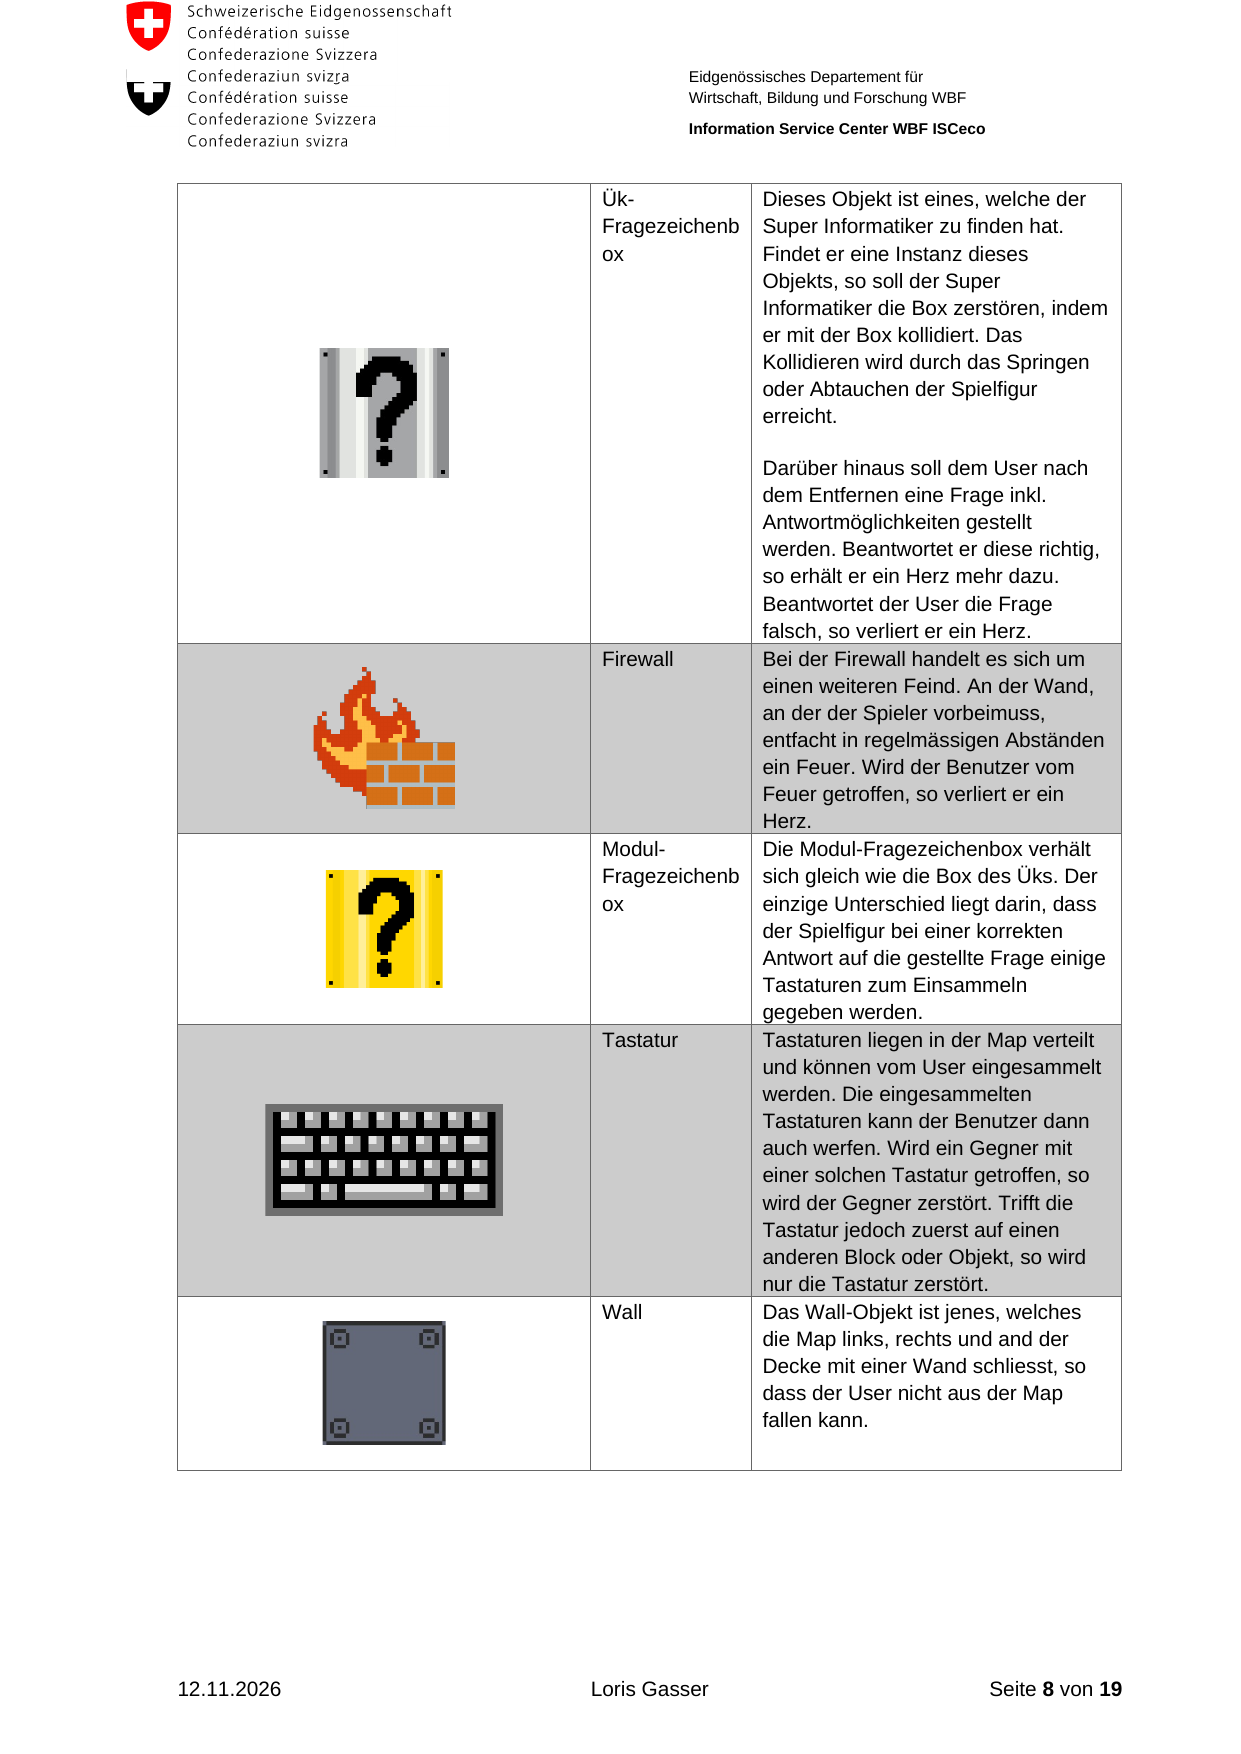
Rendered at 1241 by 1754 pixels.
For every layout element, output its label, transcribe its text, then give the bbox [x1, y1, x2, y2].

table_cell Ük-Fragezeichenbox [591, 184, 751, 642]
picture [265, 1104, 503, 1216]
table_cell [178, 834, 590, 1024]
picture [325, 870, 443, 988]
table_cell Tastatur [591, 1025, 751, 1296]
picture [313, 667, 455, 809]
picture [319, 348, 449, 478]
table_cell Tastaturen liegen in der Map verteilt und können vom User eingesammelt werden. Die eingesammelten Tastaturen kann der Benutzer dann auch werfen. Wird ein Gegner mit einer solchen Tastatur getroffen, so wird der Gegner zerstört. Trifft die Tastatur jedoch zuerst auf einen anderen Block oder Objekt, so wird nur die Tastatur zerstört. [752, 1025, 1121, 1296]
table_cell Dieses Objekt ist eines, welche der Super Informatiker zu finden hat. Findet er eine Instanz dieses Objekts, so soll der Super Informatiker die Box zerstören, indem er mit der Box kollidiert. Das Kollidieren wird durch das Springen oder Abtauchen der Spielfigur erreicht. Darüber hinaus soll dem User nach dem Entfernen eine Frage inkl. Antwortmöglichkeiten gestellt werden. Beantwortet er diese richtig, so erhält er ein Herz mehr dazu. Beantwortet der User die Frage falsch, so verliert er ein Herz. [752, 184, 1121, 642]
table_cell [178, 1025, 590, 1296]
table_cell [178, 184, 590, 642]
picture [126, 1, 452, 147]
table_cell Die Modul-Fragezeichenbox verhält sich gleich wie die Box des Üks. Der einzige Unterschied liegt darin, dass der Spielfigur bei einer korrekten Antwort auf die gestellte Frage einige Tastaturen zum Einsammeln gegeben werden. [752, 834, 1121, 1024]
table_cell Das Wall-Objekt ist jenes, welches die Map links, rechts und and der Decke mit einer Wand schliesst, so dass der User nicht aus der Map fallen kann. [752, 1297, 1121, 1469]
table_cell [178, 1297, 590, 1469]
table_cell Bei der Firewall handelt es sich um einen weiteren Feind. An der Wand, an der der Spieler vorbeimuss, entfacht in regelmässigen Abständen ein Feuer. Wird der Benutzer vom Feuer getroffen, so verliert er ein Herz. [752, 644, 1121, 833]
picture [322, 1321, 446, 1445]
table_cell Firewall [591, 644, 751, 833]
table_cell [178, 644, 590, 833]
table_cell Wall [591, 1297, 751, 1469]
table_cell Modul-Fragezeichenbox [591, 834, 751, 1024]
